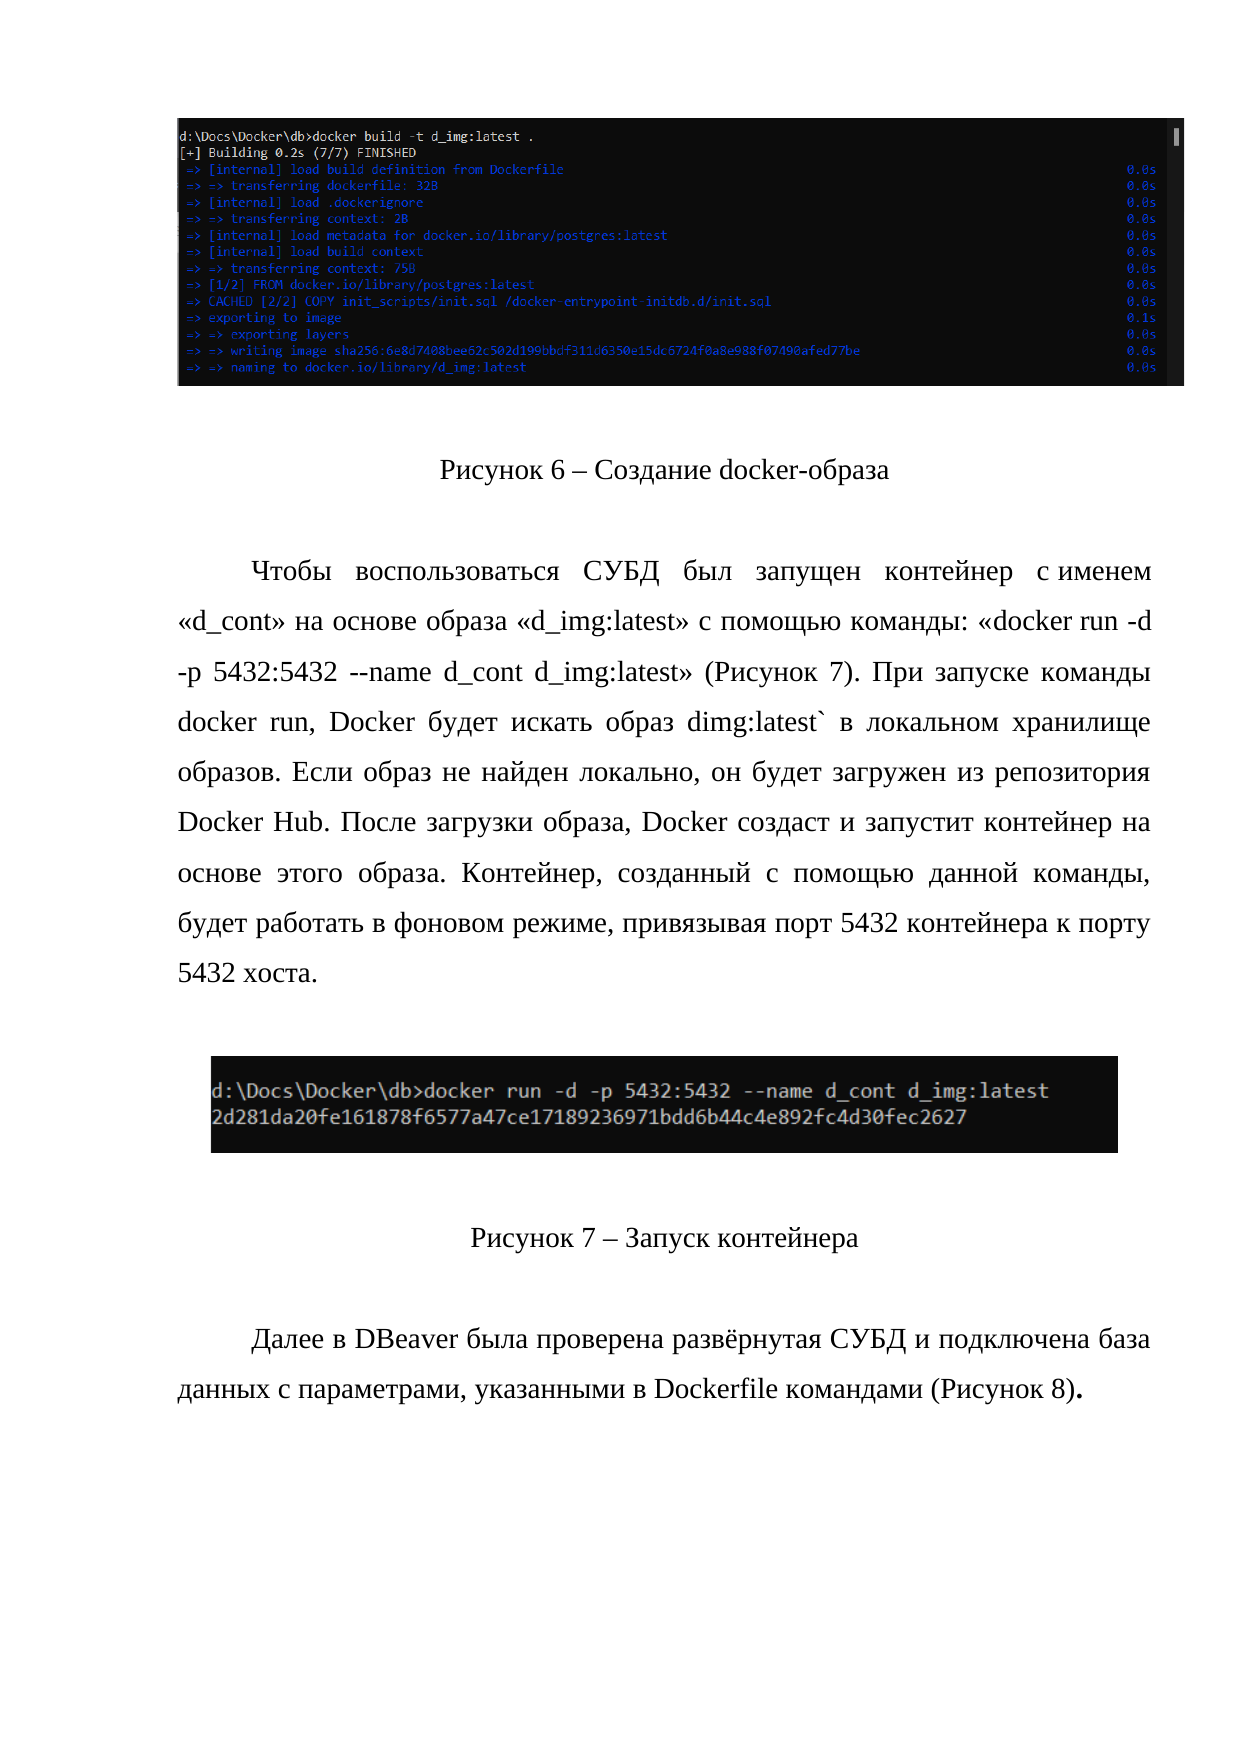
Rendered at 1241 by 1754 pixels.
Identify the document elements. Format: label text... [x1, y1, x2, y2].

picture [210, 1056, 1118, 1153]
text Рисунок 7 – Запуск контейнера [177, 1220, 1152, 1254]
picture [177, 118, 1185, 386]
text Чтобы воспользоваться СУБД был запущен контейнер с именем «d_cont» на основе образа «d_img:latest» с помощью команды: «docker run -d -p 5432:5432 --name d_cont d_img:latest» (Рисунок 7). При запуске команды docker run, Docker будет искать образ dimg:latest` в локальном хранилище образов. Если образ не найден локально, он будет загружен из репозитория Docker Hub. После загрузки образа, Docker создаст и запустит контейнер на основе этого образа. Контейнер, созданный с помощью данной команды, будет работать в фоновом режиме, привязывая порт 5432 контейнера к порту 5432 хоста. [177, 553, 1152, 989]
text Далее в DBeaver была проверена развёрнутая СУБД и подключена база данных с параметрами, указанными в Dockerfile командами (Рисунок 8). [177, 1321, 1152, 1404]
text Рисунок 6 – Создание docker-образа [177, 452, 1152, 486]
